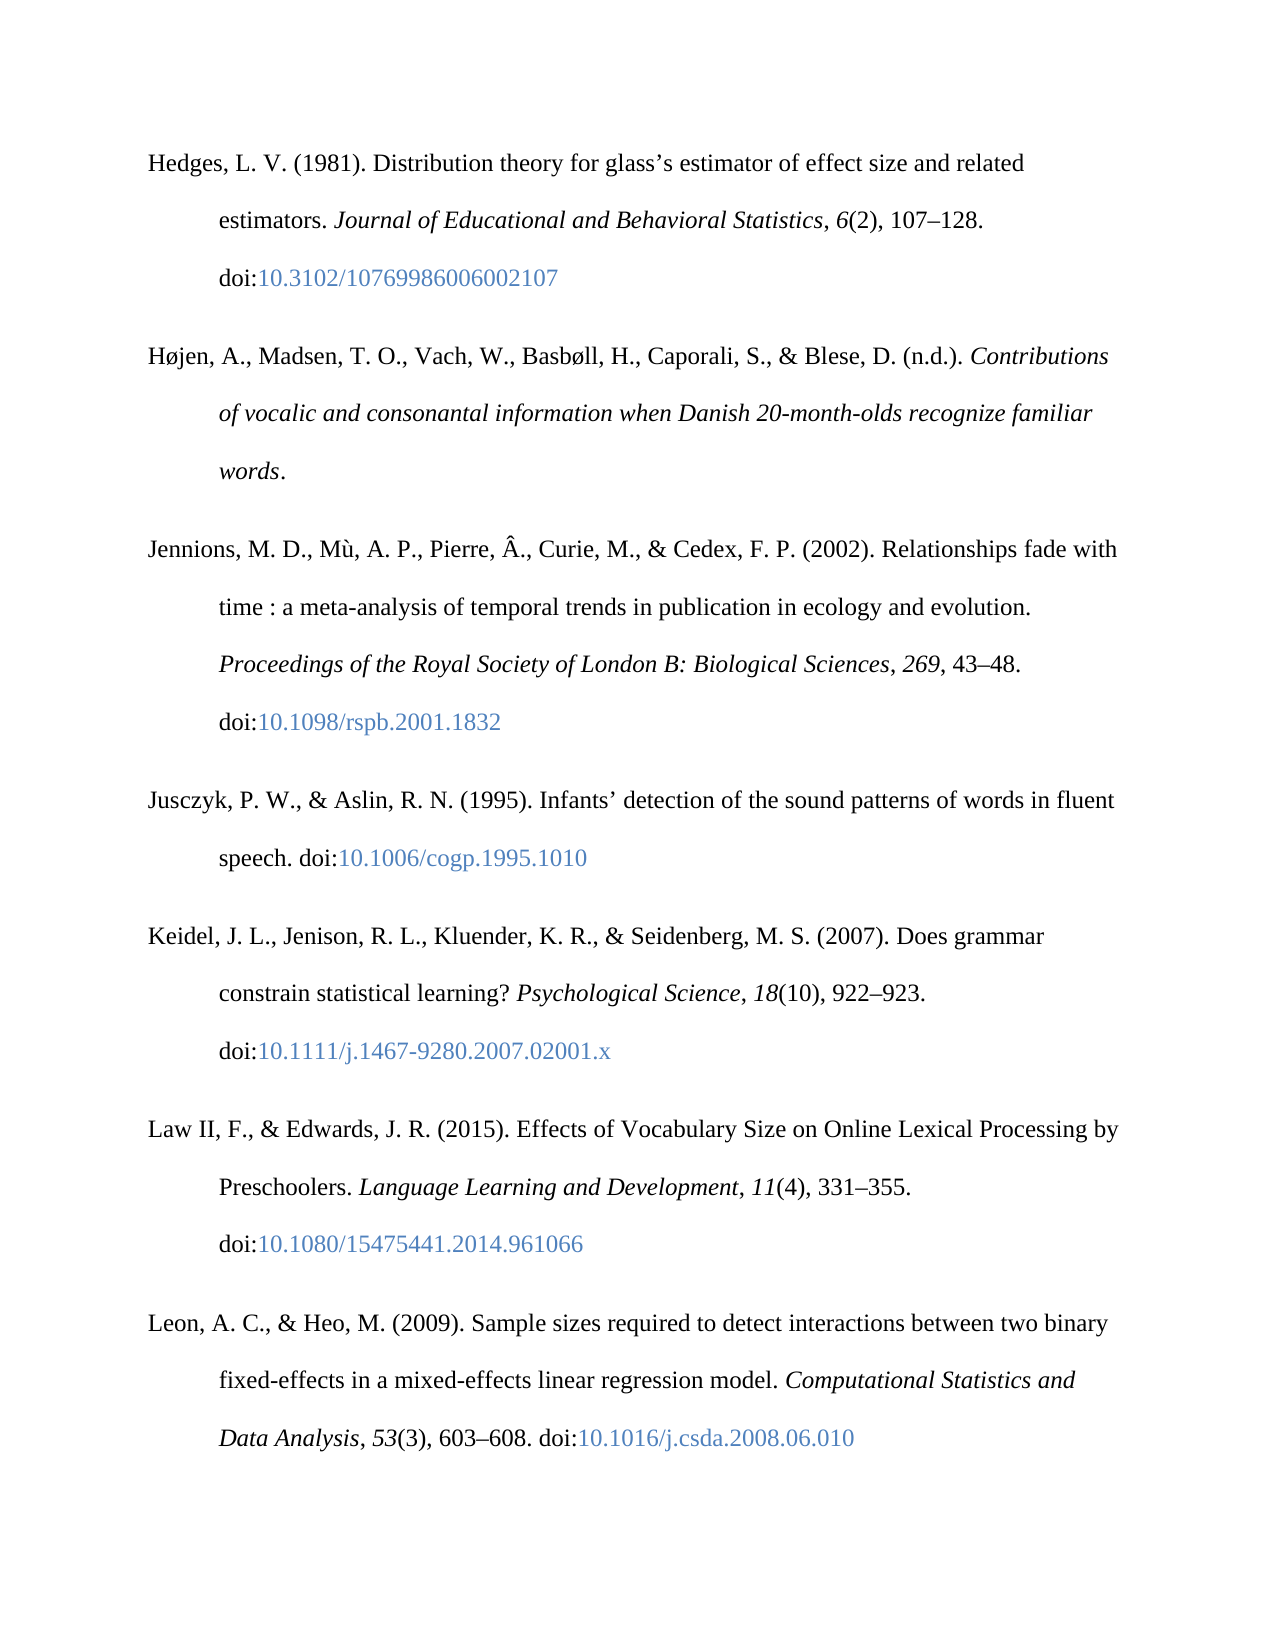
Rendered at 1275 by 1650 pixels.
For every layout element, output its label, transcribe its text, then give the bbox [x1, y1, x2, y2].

text Højen, A., Madsen, T. O., Vach, W., Basbøll, H., Caporali, S., & Blese, D. (n.d.). Contributions of vocalic and consonantal information when Danish 20-month-olds recognize familiar words. [148, 341, 1127, 485]
text Hedges, L. V. (1981). Distribution theory for glass’s estimator of effect size and related estimators. Journal of Educational and Behavioral Statistics, 6(2), 107–128. doi:10.3102/10769986006002107 [148, 148, 1127, 291]
text Jusczyk, P. W., & Aslin, R. N. (1995). Infants’ detection of the sound patterns of words in fluent speech. doi:10.1006/cogp.1995.1010 [148, 785, 1127, 871]
text Leon, A. C., & Heo, M. (2009). Sample sizes required to detect interactions between two binary fixed-effects in a mixed-effects linear regression model. Computational Statistics and Data Analysis, 53(3), 603–608. doi:10.1016/j.csda.2008.06.010 [148, 1308, 1127, 1451]
text Law II, F., & Edwards, J. R. (2015). Effects of Vocabulary Size on Online Lexical Processing by Preschoolers. Language Learning and Development, 11(4), 331–355. doi:10.1080/15475441.2014.961066 [148, 1114, 1127, 1258]
text Keidel, J. L., Jenison, R. L., Kluender, K. R., & Seidenberg, M. S. (2007). Does grammar constrain statistical learning? Psychological Science, 18(10), 922–923. doi:10.1111/j.1467-9280.2007.02001.x [148, 921, 1127, 1065]
text Jennions, M. D., Mù, A. P., Pierre, Â., Curie, M., & Cedex, F. P. (2002). Relationships fade with time : a meta-analysis of temporal trends in publication in ecology and evolution. Proceedings of the Royal Society of London B: Biological Sciences, 269, 43–48. doi:10.1098/rspb.2001.1832 [148, 534, 1127, 736]
